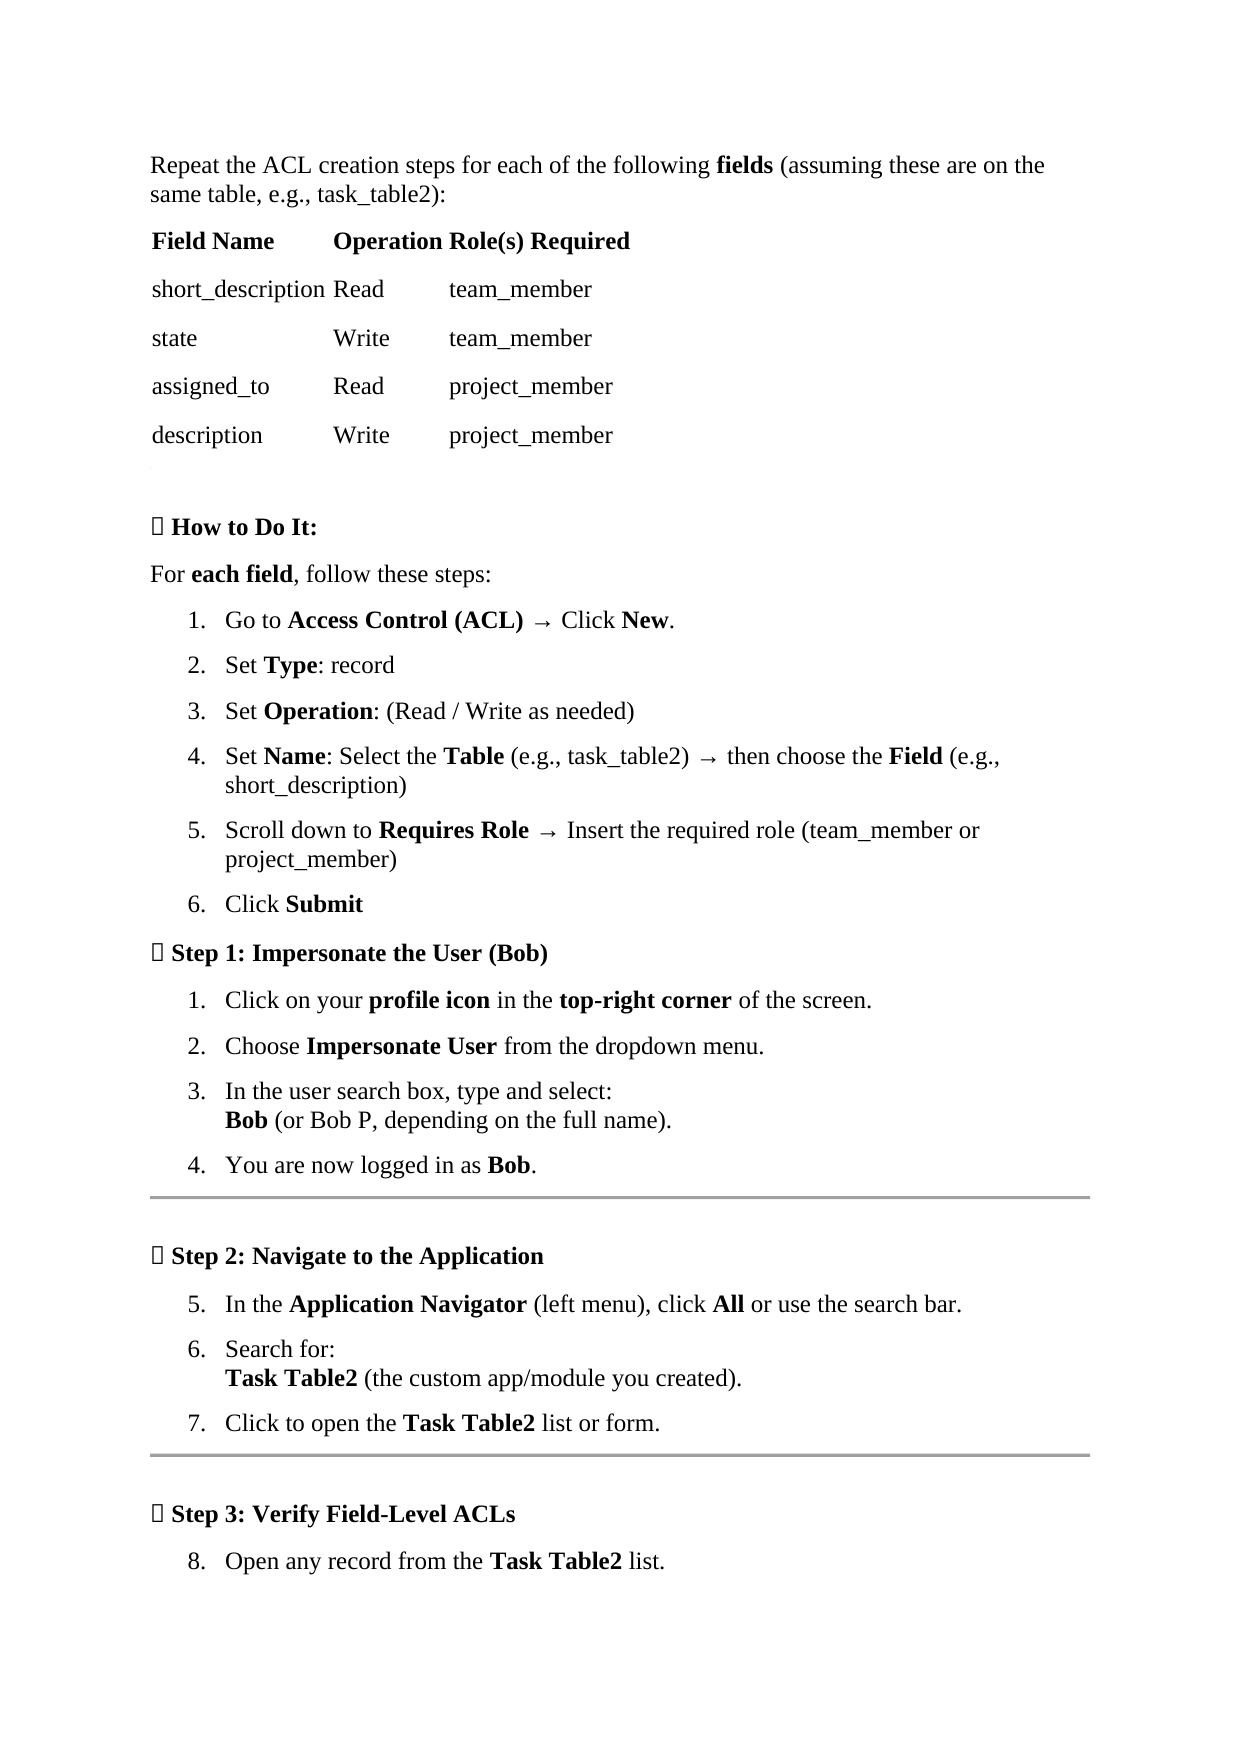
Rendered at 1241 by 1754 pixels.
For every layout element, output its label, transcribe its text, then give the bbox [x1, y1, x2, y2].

text ✅ Step 1: Impersonate the User (Bob) [150, 935, 1090, 969]
table_cell description [150, 418, 331, 467]
text ✅ Step 3: Verify Field-Level ACLs [150, 1496, 1090, 1529]
list In the user search box, type and select: Bob (or Bob P, depending on the full name). [187, 1076, 1090, 1134]
text For each field, follow these steps: [150, 559, 1090, 588]
table_cell Read [331, 370, 447, 418]
text ✅ Step 2: Navigate to the Application [150, 1238, 1090, 1272]
table_header Field Name [150, 224, 331, 273]
list Set Type: record [187, 650, 1090, 679]
list Choose Impersonate User from the dropdown menu. [187, 1031, 1090, 1060]
list Click Submit [187, 889, 1090, 918]
table_cell Write [331, 418, 447, 467]
list Go to Access Control (ACL) → Click New. [187, 605, 1090, 634]
table_header Role(s) Required [448, 224, 637, 273]
table_header Operation [331, 224, 447, 273]
list You are now logged in as Bob. [187, 1151, 1090, 1179]
text 🔄 How to Do It: [150, 509, 1090, 543]
list In the Application Navigator (left menu), click All or use the search bar. [187, 1289, 1090, 1317]
list Click to open the Task Table2 list or form. [187, 1408, 1090, 1437]
table_cell short_description [150, 273, 331, 321]
list Set Operation: (Read / Write as needed) [187, 696, 1090, 724]
table_cell Write [331, 321, 447, 370]
table_cell state [150, 321, 331, 370]
table_cell Read [331, 273, 447, 321]
table_cell project_member [448, 370, 637, 418]
table_cell team_member [448, 273, 637, 321]
list Open any record from the Task Table2 list. [187, 1546, 1090, 1575]
list Scroll down to Requires Role → Insert the required role (team_member or project_member) [187, 815, 1090, 873]
list Click on your profile icon in the top-right corner of the screen. [187, 986, 1090, 1014]
table_cell team_member [448, 321, 637, 370]
text Repeat the ACL creation steps for each of the following fields (assuming these are on the same table, e.g., task_table2): [150, 150, 1090, 207]
list Search for: Task Table2 (the custom app/module you created). [187, 1334, 1090, 1392]
table_cell assigned_to [150, 370, 331, 418]
table_cell project_member [448, 418, 637, 467]
list Set Name: Select the Table (e.g., task_table2) → then choose the Field (e.g., short_description) [187, 741, 1090, 799]
